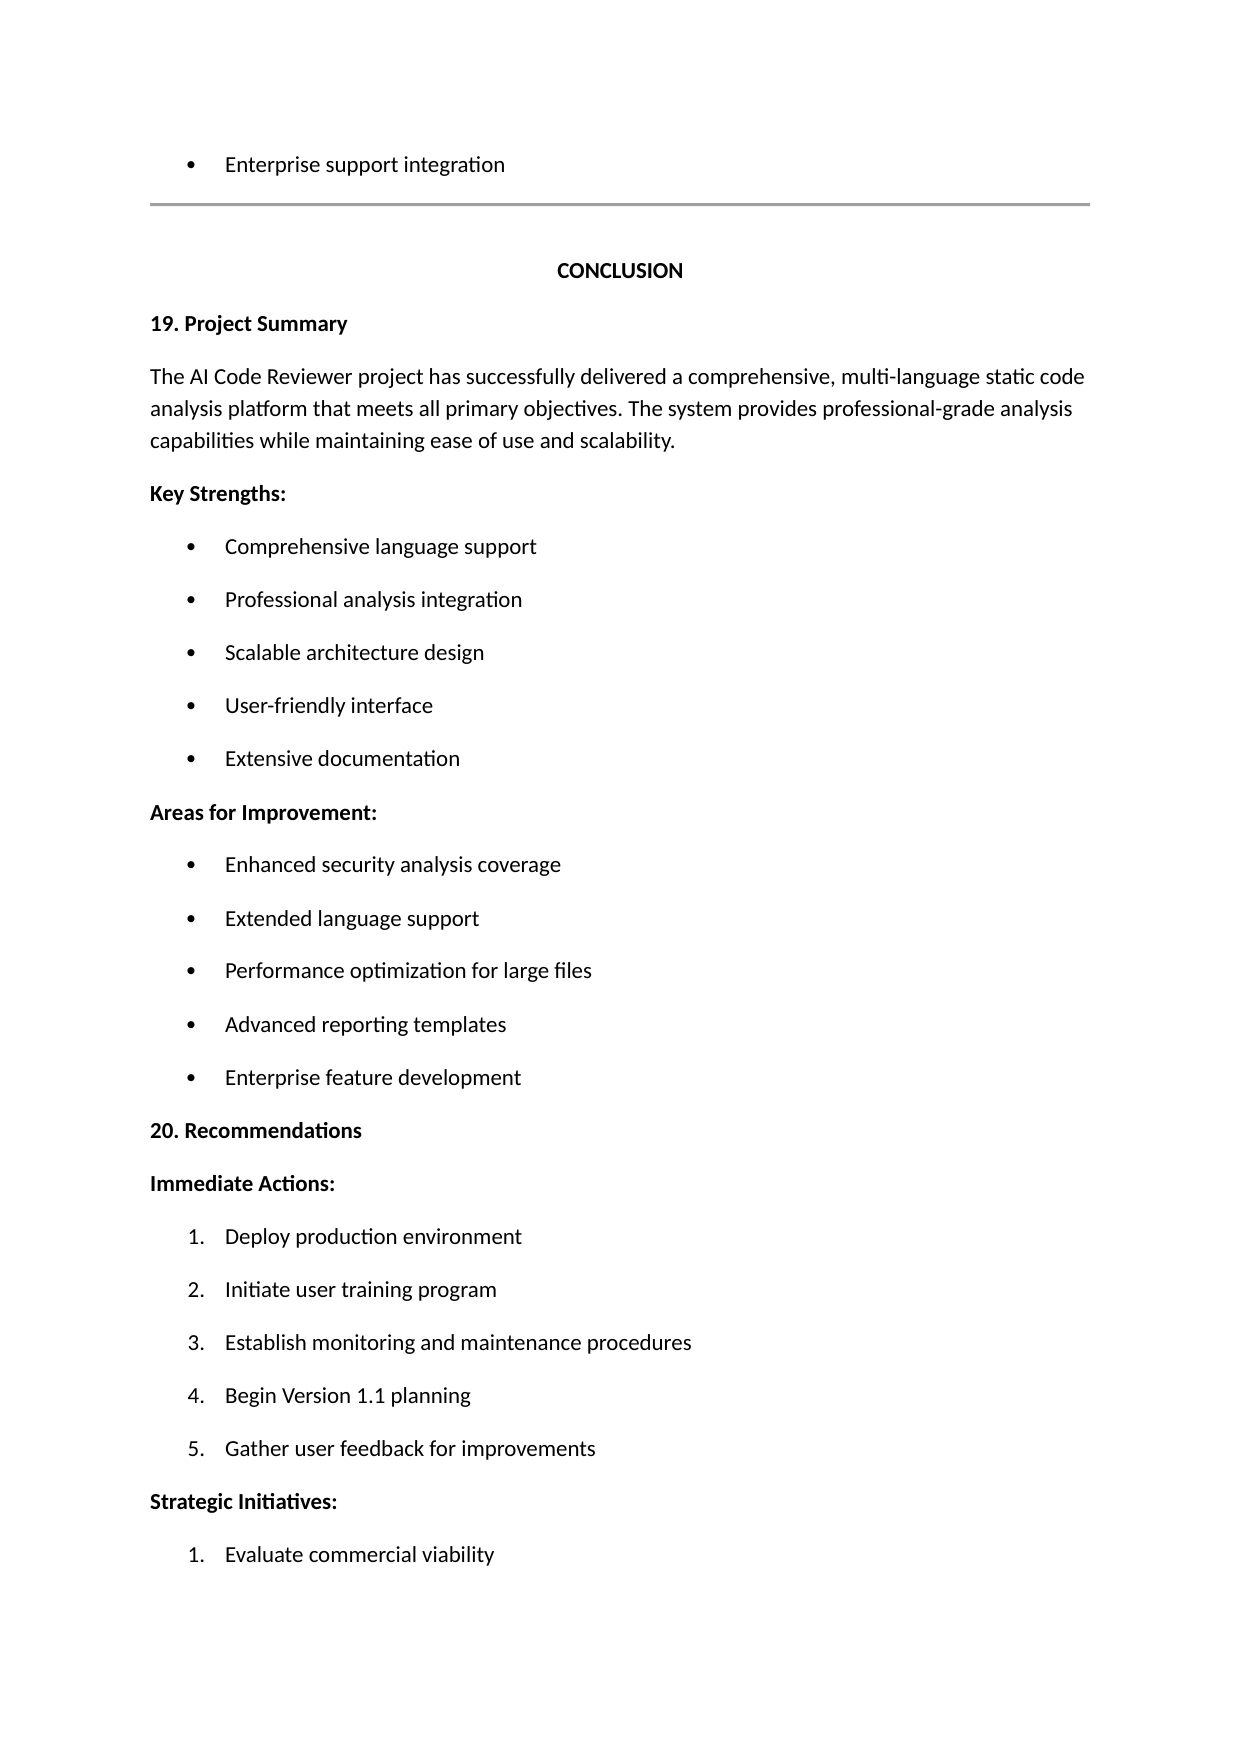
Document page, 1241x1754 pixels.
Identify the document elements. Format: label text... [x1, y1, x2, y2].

text Areas for Improvement: [150, 798, 1090, 826]
list Initiate user training program [187, 1275, 1090, 1303]
list Extensive documentation [187, 744, 1090, 773]
list User-friendly interface [187, 692, 1090, 719]
text Key Strengths: [150, 479, 1090, 507]
list Evaluate commercial viability [187, 1540, 1090, 1568]
list Performance optimization for large files [187, 957, 1090, 985]
text Immediate Actions: [150, 1169, 1090, 1197]
text 19. Project Summary [150, 309, 1090, 337]
text 20. Recommendations [150, 1116, 1090, 1144]
list Professional analysis integration [187, 586, 1090, 613]
list Advanced reporting templates [187, 1010, 1090, 1038]
list Gather user feedback for improvements [187, 1434, 1090, 1462]
list Establish monitoring and maintenance procedures [187, 1328, 1090, 1356]
list Enterprise feature development [187, 1063, 1090, 1091]
list Enterprise support integration [187, 150, 1090, 178]
list Begin Version 1.1 planning [187, 1381, 1090, 1409]
list Comprehensive language support [187, 532, 1090, 561]
text Strategic Initiatives: [150, 1487, 1090, 1515]
text The AI Code Reviewer project has successfully delivered a comprehensive, multi-language static code analysis platform that meets all primary objectives. The system provides professional-grade analysis capabilities while maintaining ease of use and scalability. [150, 362, 1090, 454]
list Enhanced security analysis coverage [187, 851, 1090, 879]
list Scalable architecture design [187, 638, 1090, 667]
list Extended language support [187, 904, 1090, 932]
list Deploy production environment [187, 1222, 1090, 1250]
text CONCLUSION [150, 256, 1090, 284]
